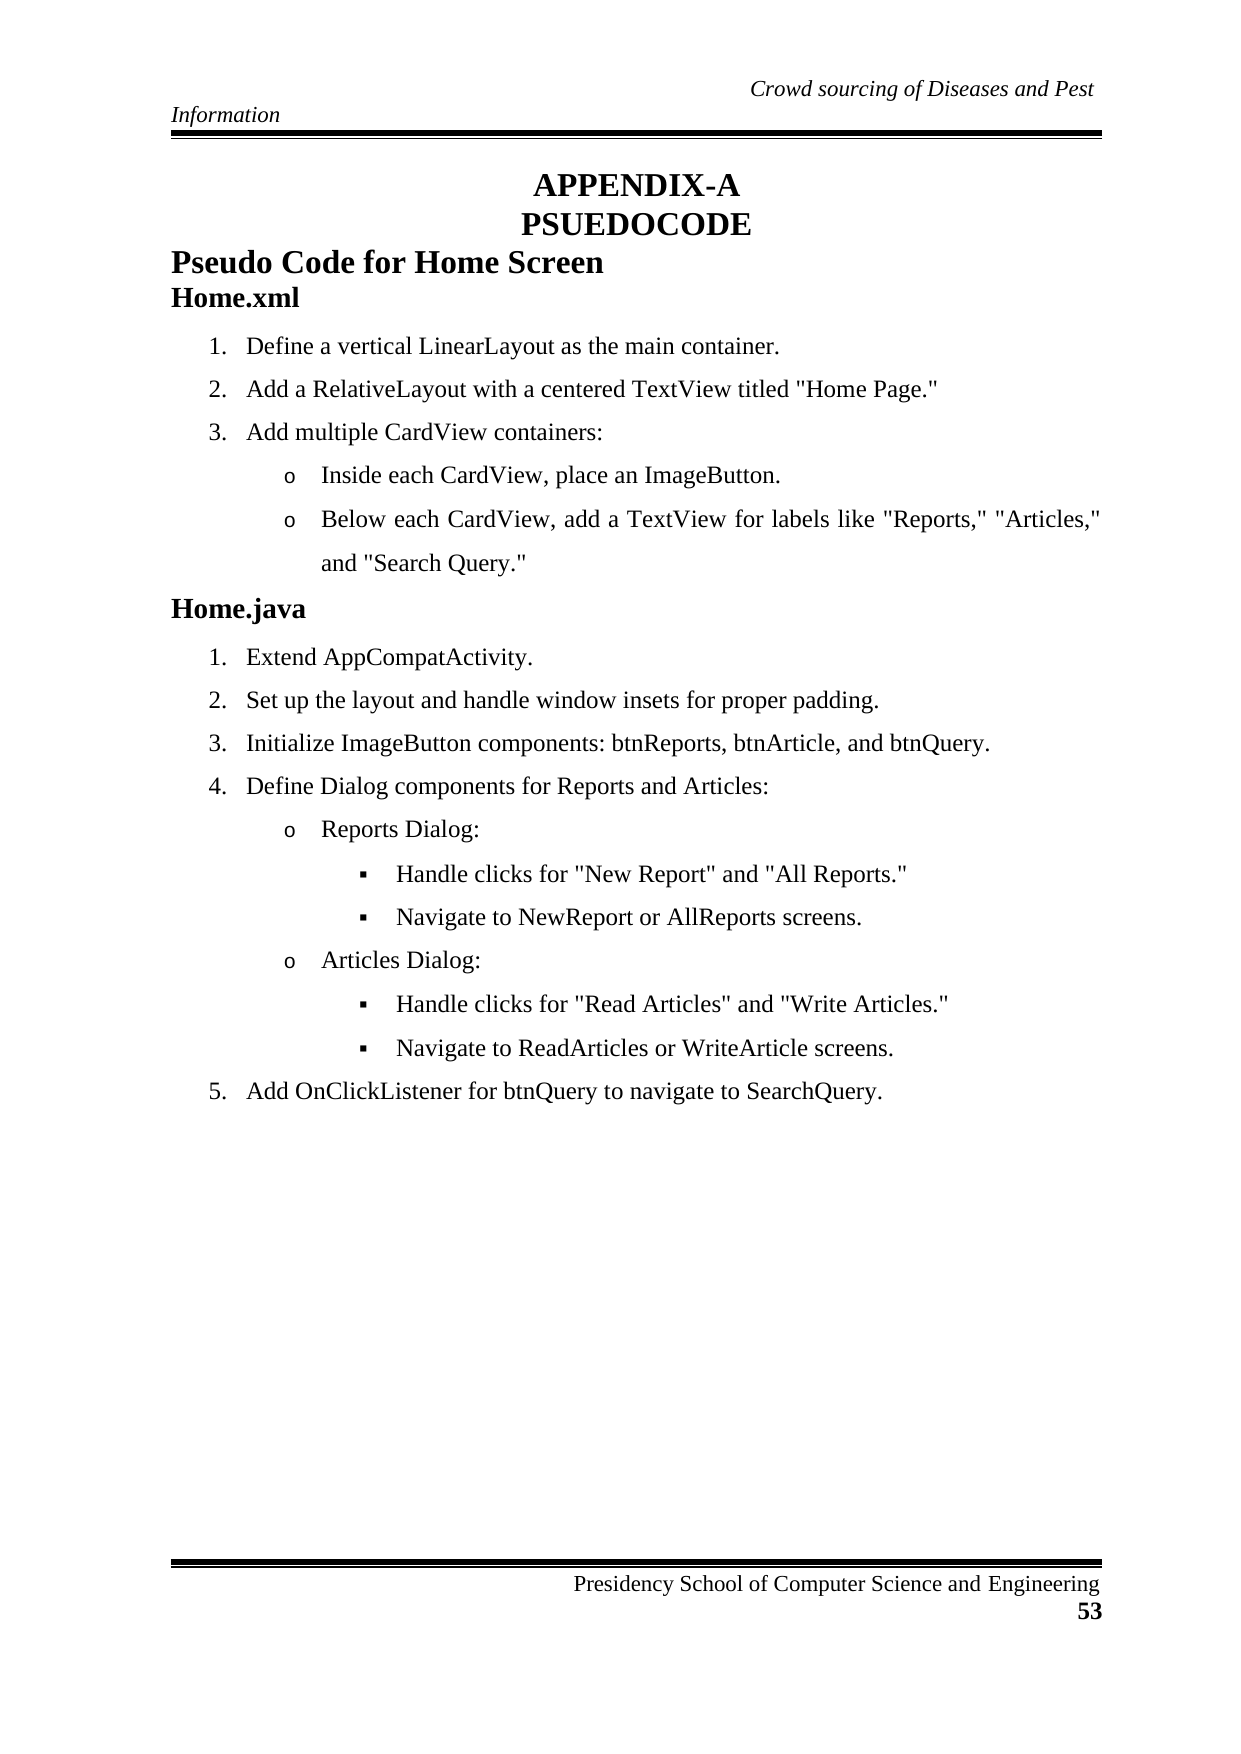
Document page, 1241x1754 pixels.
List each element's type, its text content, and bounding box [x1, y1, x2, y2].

list Navigate to NewReport or AllReports screens. [358, 902, 1102, 931]
list Handle clicks for "Read Articles" and "Write Articles." [358, 989, 1102, 1018]
list Initialize ImageButton components: btnReports, btnArticle, and btnQuery. [208, 728, 1102, 757]
list Add OnClickListener for btnQuery to navigate to SearchQuery. [208, 1076, 1102, 1104]
list Inside each CardView, place an ImageButton. [283, 460, 1102, 490]
list Reports Dialog: [283, 814, 1102, 844]
list Define Dialog components for Reports and Articles: [208, 771, 1102, 800]
list Set up the layout and handle window insets for proper padding. [208, 685, 1102, 714]
list Handle clicks for "New Report" and "All Reports." [358, 859, 1102, 888]
list Extend AppCompatActivity. [208, 642, 1102, 671]
text PSUEDOCODE [171, 204, 1102, 242]
list Add a RelativeLayout with a centered TextView titled "Home Page." [208, 374, 1102, 403]
list Add multiple CardView containers: [208, 417, 1102, 446]
text APPENDIX-A [171, 166, 1102, 204]
text Home.java [171, 592, 1102, 625]
list Navigate to ReadArticles or WriteArticle screens. [358, 1033, 1102, 1061]
text Pseudo Code for Home Screen [171, 242, 1102, 281]
text Home.xml [171, 281, 1102, 314]
list Below each CardView, add a TextView for labels like "Reports," "Articles," and "Search Query." [283, 504, 1102, 577]
list Articles Dialog: [283, 945, 1102, 975]
list Define a vertical LinearLayout as the main container. [208, 331, 1102, 359]
